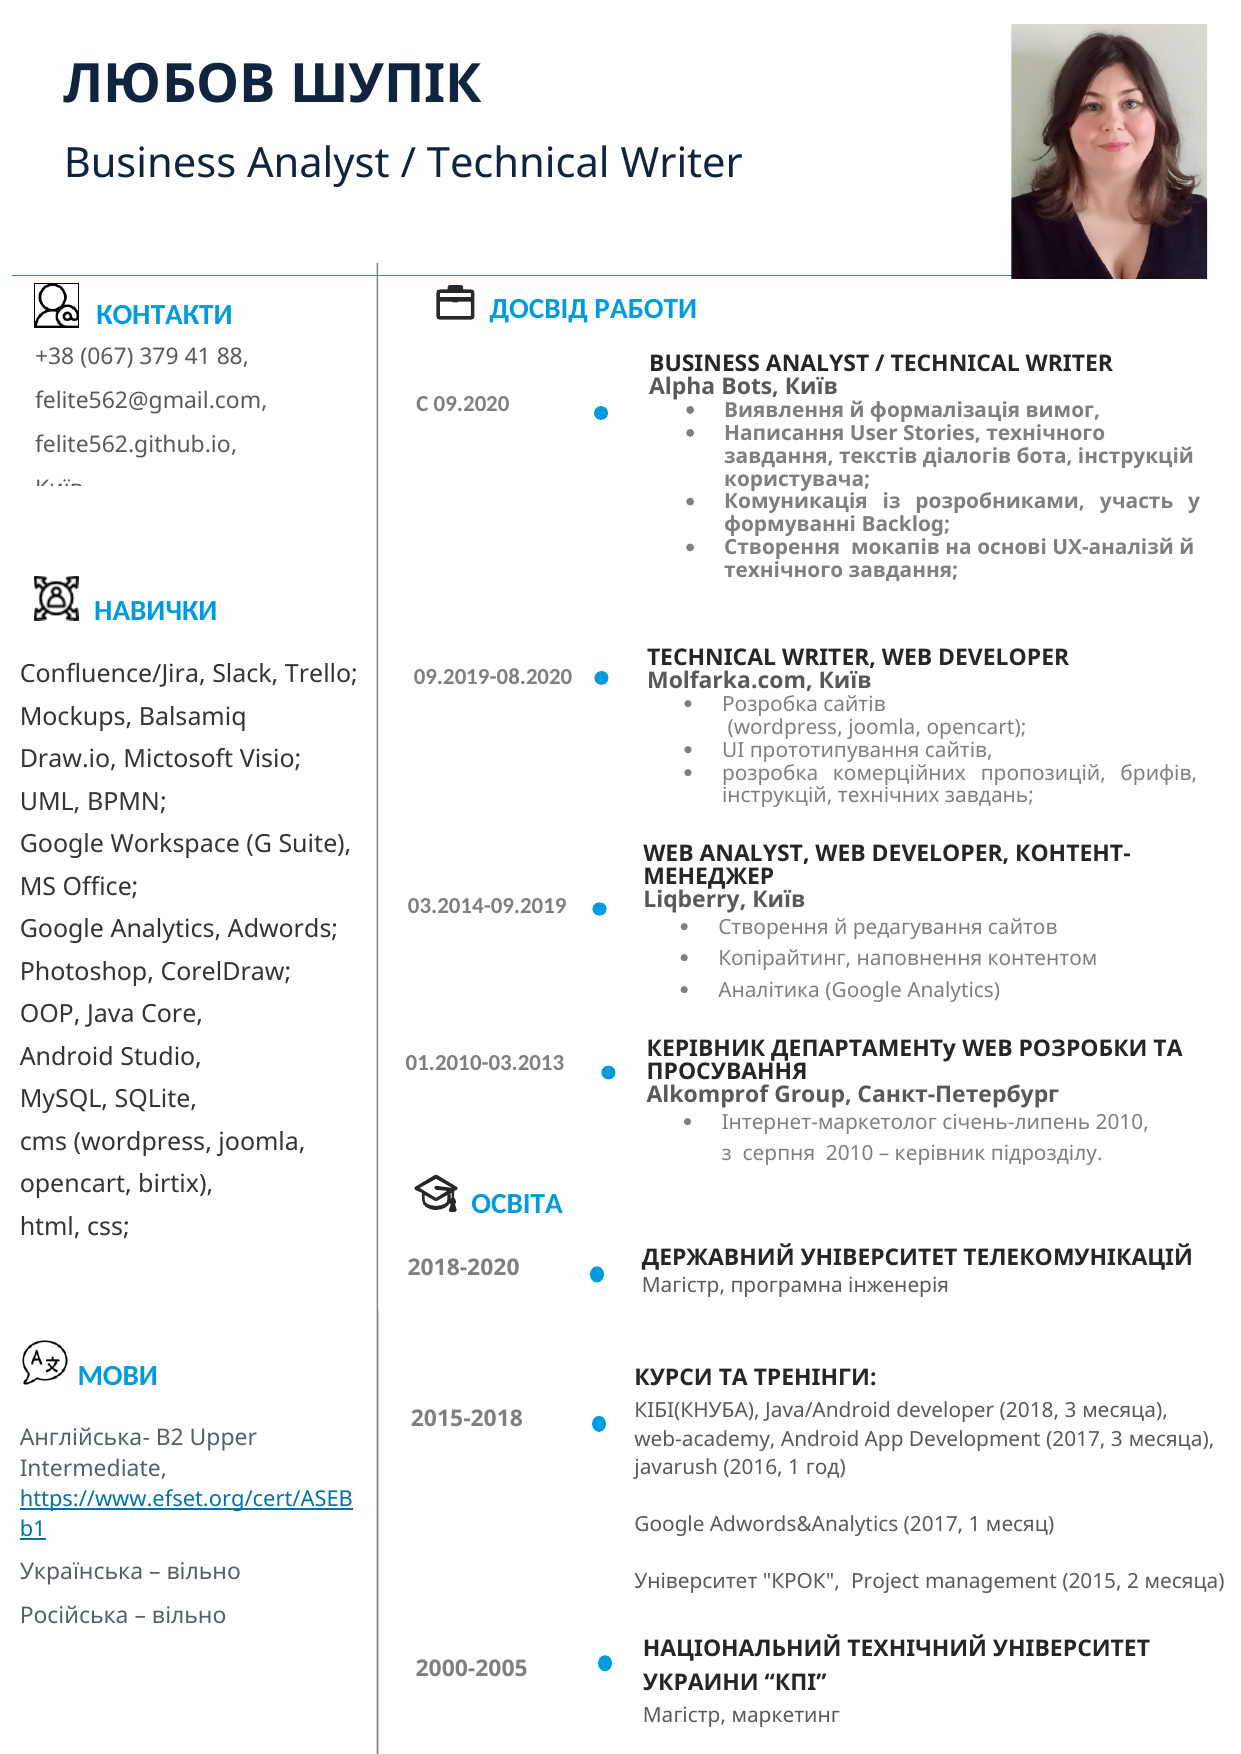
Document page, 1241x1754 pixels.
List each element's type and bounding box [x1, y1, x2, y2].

picture [34, 576, 79, 621]
picture [35, 284, 78, 327]
picture [1011, 24, 1208, 279]
